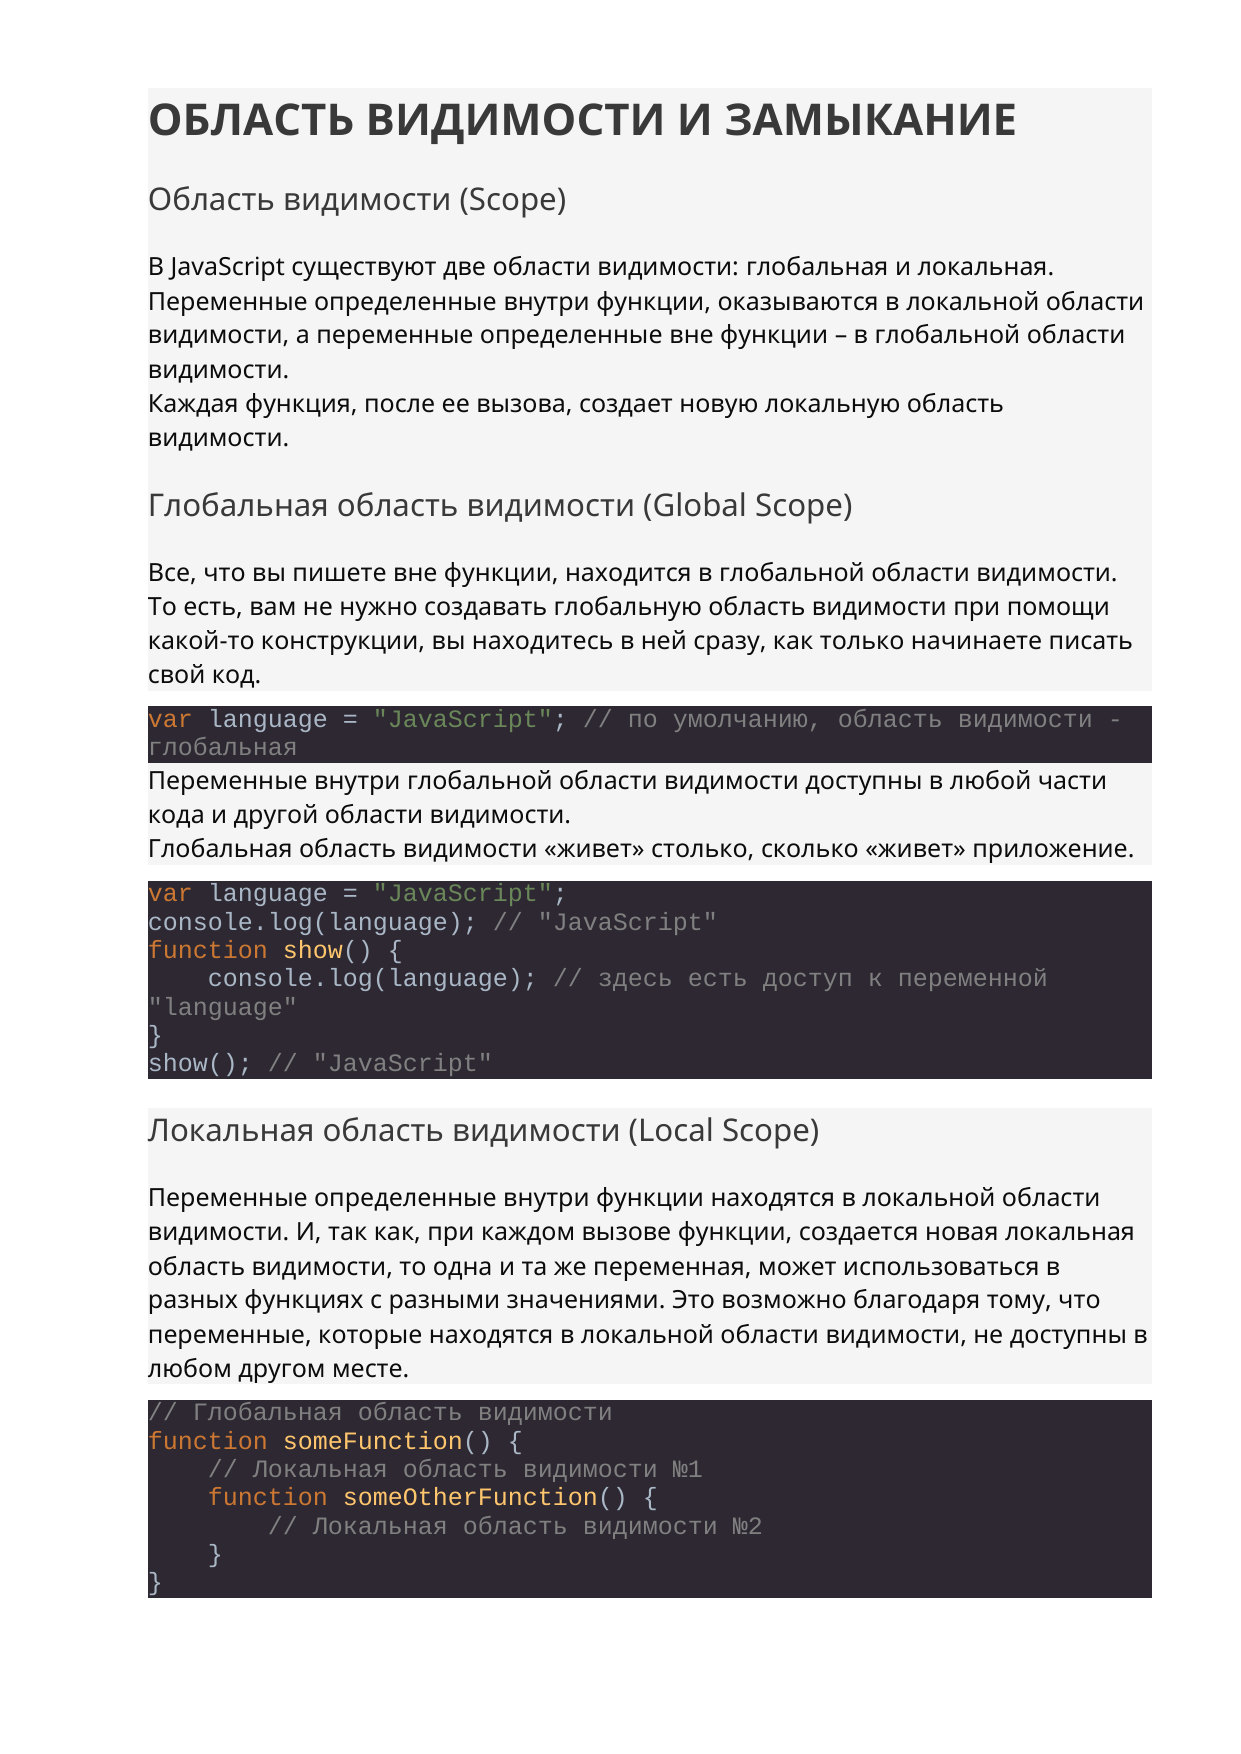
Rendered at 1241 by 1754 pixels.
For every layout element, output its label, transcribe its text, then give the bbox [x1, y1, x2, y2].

text function show() { [148, 937, 1152, 966]
text function someOtherFunction() { [148, 1485, 1152, 1513]
text Глобальная область видимости (Global Scope) [148, 483, 1152, 525]
text // Локальная область видимости №1 [148, 1457, 1152, 1485]
text Все, что вы пишете вне функции, находится в глобальной области видимости. То есть, вам не нужно создавать глобальную область видимости при помощи какой-то конструкции, вы находитесь в ней сразу, как только начинаете писать свой код. [148, 554, 1152, 691]
text var language = "JavaScript"; // по умолчанию, область видимости - глобальная [148, 706, 1152, 763]
text var language = "JavaScript"; [148, 881, 1152, 909]
text Переменные внутри глобальной области видимости доступны в любой части кода и другой области видимости. Глобальная область видимости «живет» столько, сколько «живет» приложение. [148, 763, 1152, 865]
text function someFunction() { [148, 1428, 1152, 1457]
text console.log(language); // здесь есть доступ к переменной "language" [148, 966, 1152, 1022]
text Каждая функция, после ее вызова, создает новую локальную область видимости. [148, 385, 1152, 453]
text В JavaScript существуют две области видимости: глобальная и локальная. Переменные определенные внутри функции, оказываются в локальной области видимости, а переменные определенные вне функции – в глобальной области видимости. [148, 249, 1152, 385]
text Переменные определенные внутри функции находятся в локальной области видимости. И, так как, при каждом вызове функции, создается новая локальная область видимости, то одна и та же переменная, может использоваться в разных функциях с разными значениями. Это возможно благодаря тому, что переменные, которые находятся в локальной области видимости, не доступны в любом другом месте. [148, 1180, 1152, 1384]
text Локальная область видимости (Local Scope) [148, 1108, 1152, 1151]
text // Локальная область видимости №2 [148, 1513, 1152, 1542]
text } [148, 1570, 1152, 1598]
text ОБЛАСТЬ ВИДИМОСТИ И ЗАМЫКАНИЕ [148, 88, 1152, 148]
text } [148, 1542, 1152, 1570]
text console.log(language); // "JavaScript" [148, 909, 1152, 937]
text // Глобальная область видимости [148, 1400, 1152, 1428]
text Область видимости (Scope) [148, 177, 1152, 220]
text } [148, 1022, 1152, 1051]
text show(); // "JavaScript" [148, 1051, 1152, 1079]
